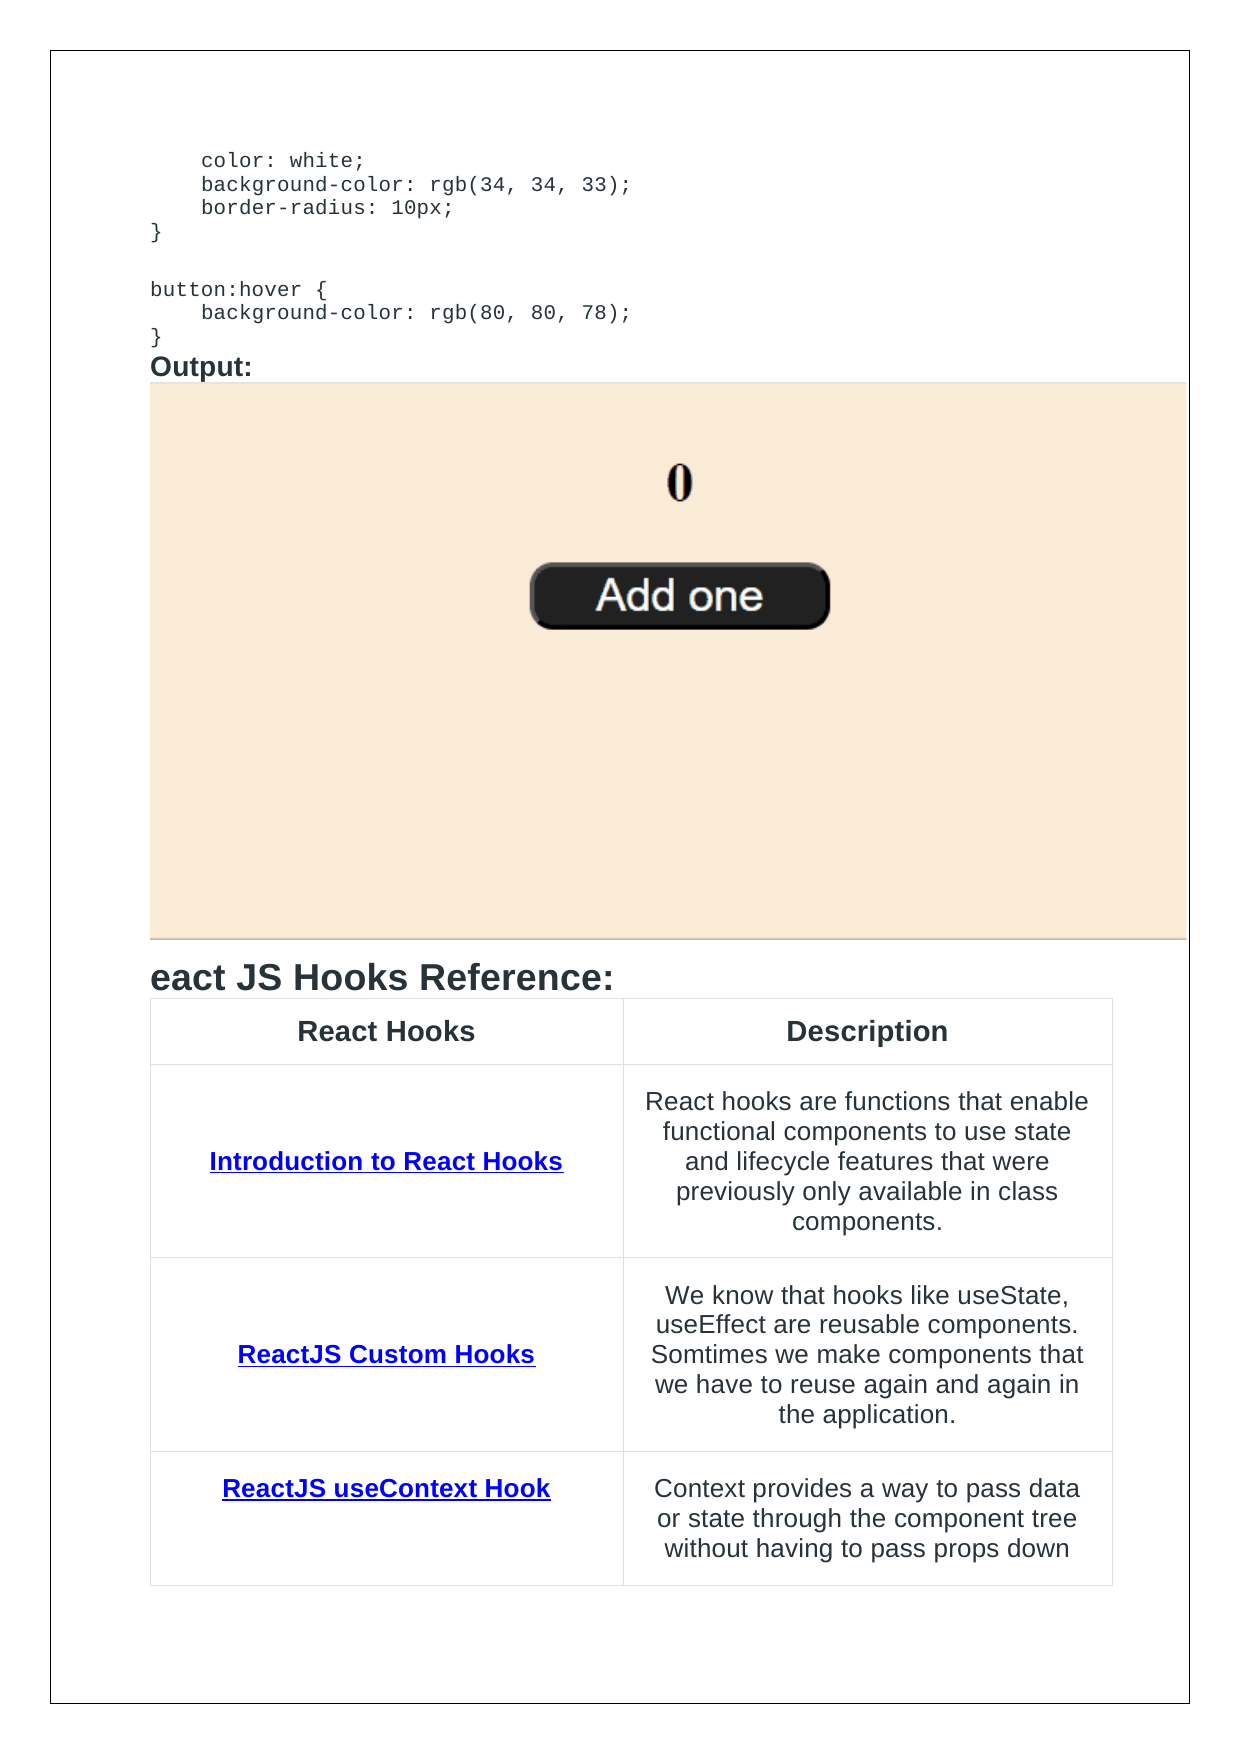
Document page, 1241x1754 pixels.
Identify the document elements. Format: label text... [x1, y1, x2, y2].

table_header Description [624, 999, 1112, 1063]
picture [150, 382, 1187, 940]
text eact JS Hooks Reference: [150, 955, 1090, 998]
table_header React Hooks [151, 999, 623, 1063]
table_cell ReactJS useContext Hook [151, 1452, 623, 1585]
text button:hover { [150, 279, 1090, 302]
text Output: [150, 349, 1090, 382]
table_cell ReactJS Custom Hooks [151, 1258, 623, 1451]
table_cell Introduction to React Hooks [151, 1065, 623, 1257]
table_cell We know that hooks like useState, useEffect are reusable components. Somtimes we make components that we have to reuse again and again in the application. [624, 1258, 1112, 1451]
table_cell React hooks are functions that enable functional components to use state and lifecycle features that were previously only available in class components. [624, 1065, 1112, 1257]
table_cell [624, 1452, 1112, 1585]
text } [150, 221, 1090, 244]
text background-color: rgb(34, 34, 33); [150, 174, 1090, 197]
text border-radius: 10px; [150, 197, 1090, 221]
text } [150, 326, 1090, 349]
text color: white; [150, 150, 1090, 174]
text background-color: rgb(80, 80, 78); [150, 302, 1090, 326]
